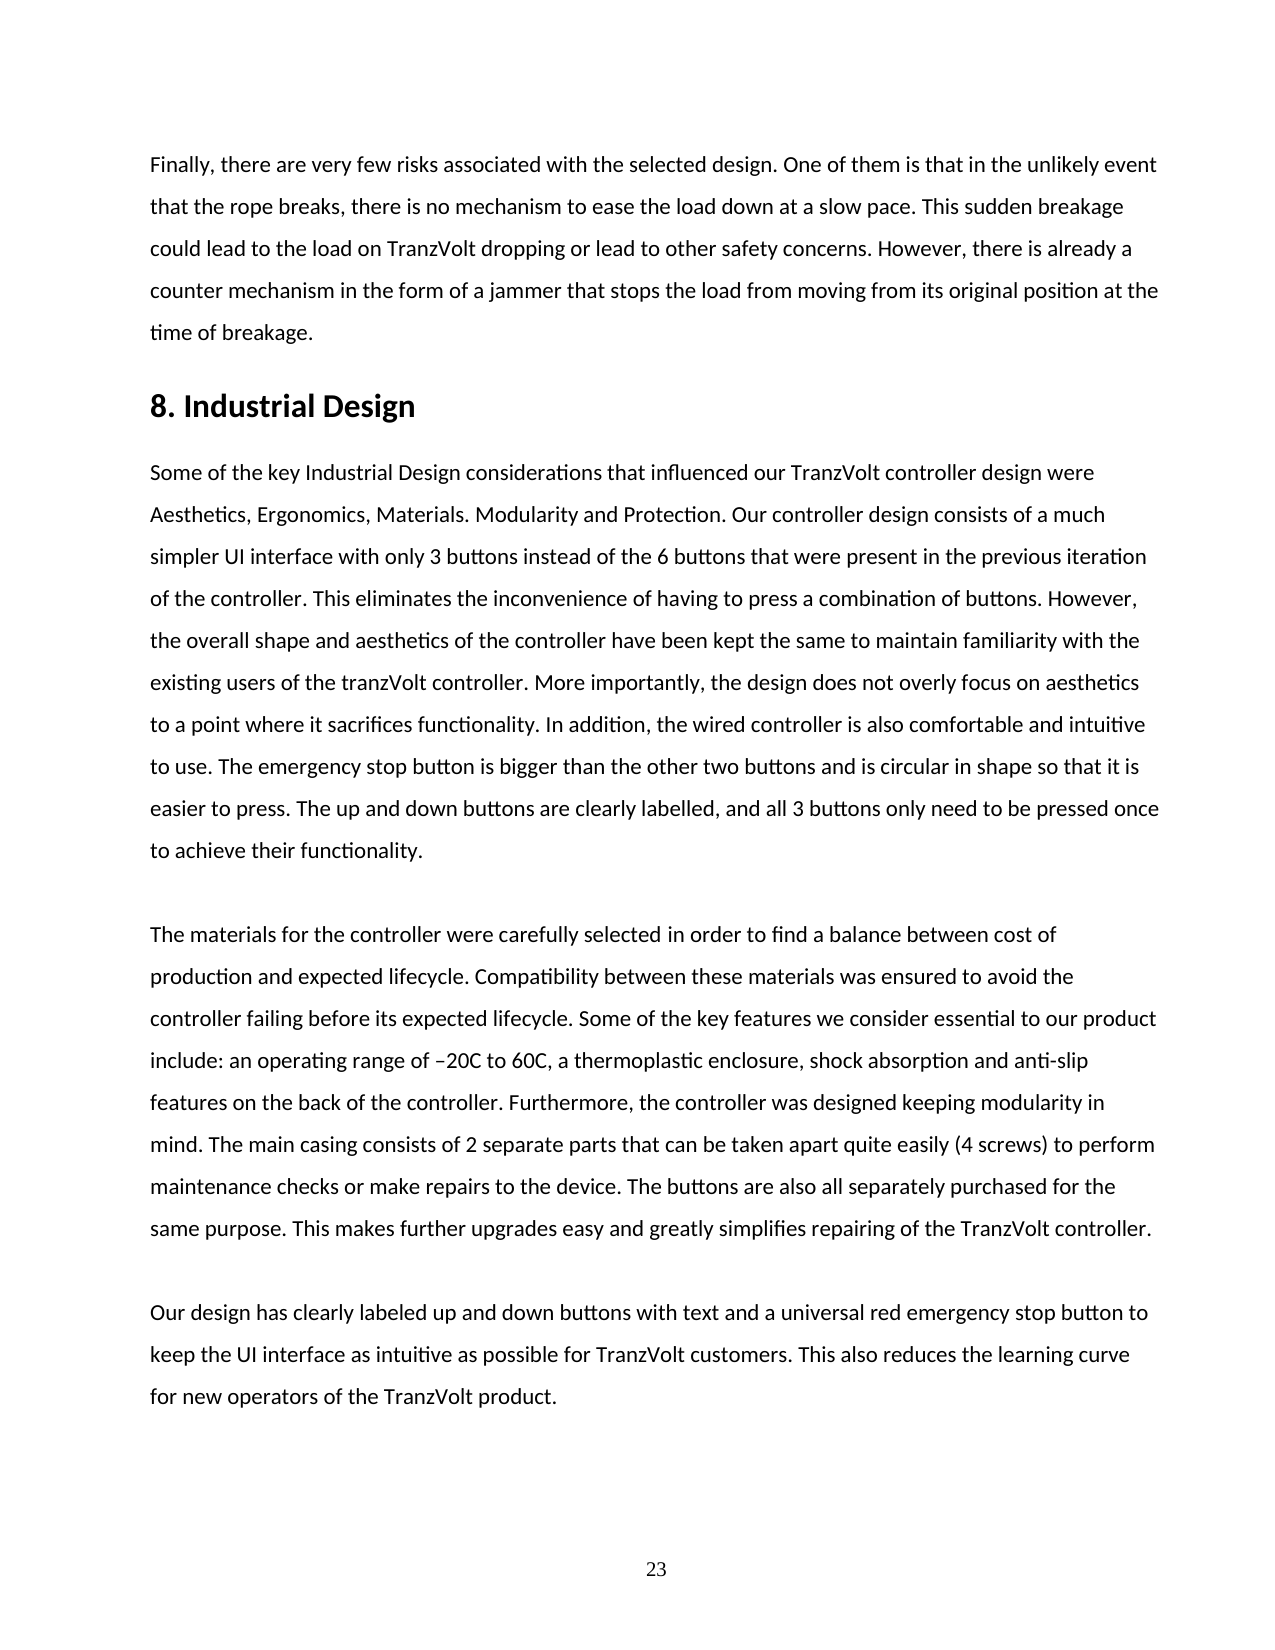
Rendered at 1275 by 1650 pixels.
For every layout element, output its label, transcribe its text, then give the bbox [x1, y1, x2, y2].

text Some of the key Industrial Design considerations that influenced our TranzVolt controller design were Aesthetics, Ergonomics, Materials. Modularity and Protection. Our controller design consists of a much simpler UI interface with only 3 buttons instead of the 6 buttons that were present in the previous iteration of the controller. This eliminates the inconvenience of having to press a combination of buttons. However, the overall shape and aesthetics of the controller have been kept the same to maintain familiarity with the existing users of the tranzVolt controller. More importantly, the design does not overly focus on aesthetics to a point where it sacrifices functionality. In addition, the wired controller is also comfortable and intuitive to use. The emergency stop button is bigger than the other two buttons and is circular in shape so that it is easier to press. The up and down buttons are clearly labelled, and all 3 buttons only need to be pressed once to achieve their functionality. [150, 458, 1162, 864]
text Our design has clearly labeled up and down buttons with text and a universal red emergency stop button to keep the UI interface as intuitive as possible for TranzVolt customers. This also reduces the learning curve for new operators of the TranzVolt product. [150, 1298, 1162, 1410]
text Finally, there are very few risks associated with the selected design. One of them is that in the unlikely event that the rope breaks, there is no mechanism to ease the load down at a slow pace. This sudden breakage could lead to the load on TranzVolt dropping or lead to other safety concerns. However, there is already a counter mechanism in the form of a jammer that stops the load from moving from its original position at the time of breakage. [150, 150, 1162, 346]
subtitle 8. Industrial Design [150, 385, 1125, 426]
text The materials for the controller were carefully selected in order to find a balance between cost of production and expected lifecycle. Compatibility between these materials was ensured to avoid the controller failing before its expected lifecycle. Some of the key features we consider essential to our product include: an operating range of –20C to 60C, a thermoplastic enclosure, shock absorption and anti-slip features on the back of the controller. Furthermore, the controller was designed keeping modularity in mind. The main casing consists of 2 separate parts that can be taken apart quite easily (4 screws) to perform maintenance checks or make repairs to the device. The buttons are also all separately purchased for the same purpose. This makes further upgrades easy and greatly simplifies repairing of the TranzVolt controller. [150, 920, 1162, 1242]
